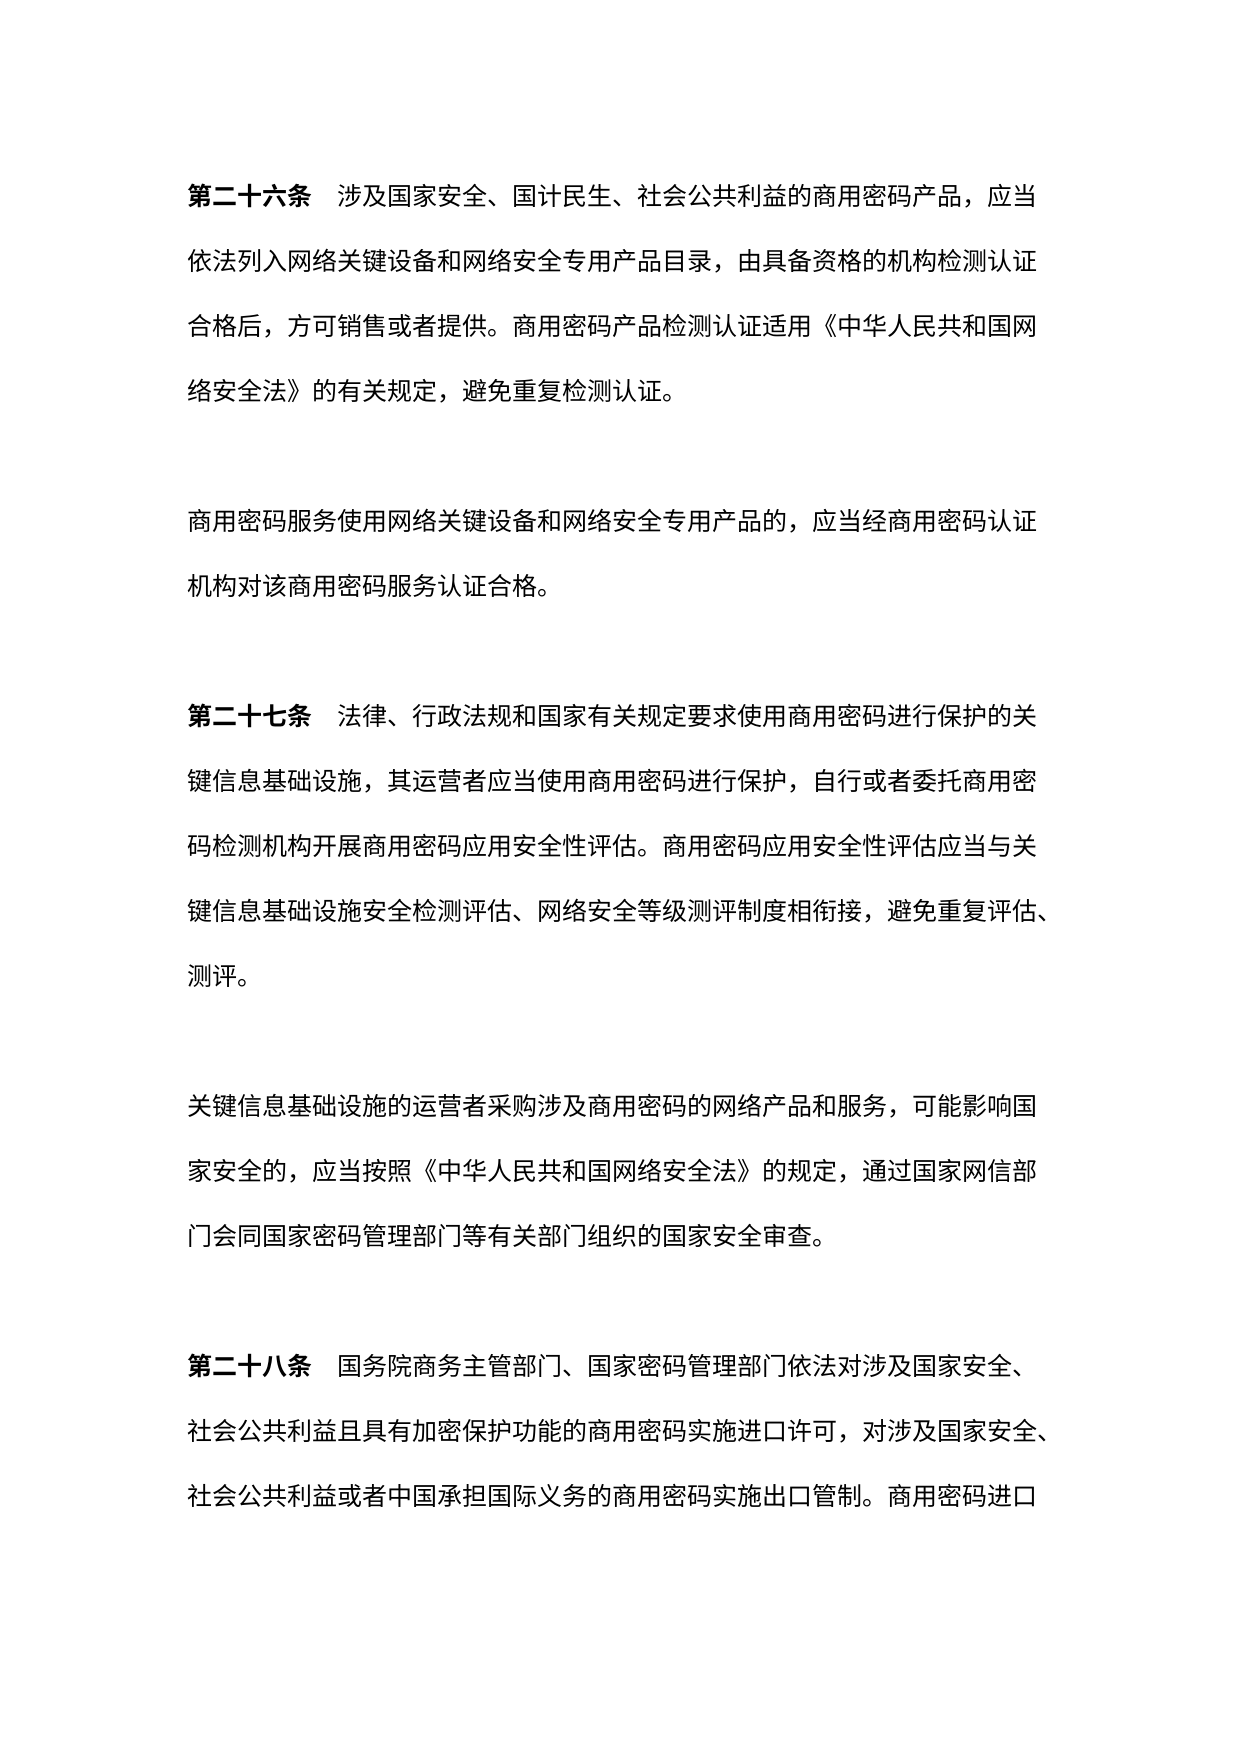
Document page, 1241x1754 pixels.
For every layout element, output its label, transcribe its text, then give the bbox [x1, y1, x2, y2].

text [187, 1332, 1053, 1527]
text 关键信息基础设施的运营者采购涉及商用密码的网络产品和服务，可能影响国家安全的，应当按照《中华人民共和国网络安全法》的规定，通过国家网信部门会同国家密码管理部门等有关部门组织的国家安全审查。 [187, 1072, 1053, 1267]
text 第二十六条 涉及国家安全、国计民生、社会公共利益的商用密码产品，应当依法列入网络关键设备和网络安全专用产品目录，由具备资格的机构检测认证合格后，方可销售或者提供。商用密码产品检测认证适用《中华人民共和国网络安全法》的有关规定，避免重复检测认证。 [187, 162, 1053, 422]
text 商用密码服务使用网络关键设备和网络安全专用产品的，应当经商用密码认证机构对该商用密码服务认证合格。 [187, 487, 1053, 617]
text 第二十七条 法律、行政法规和国家有关规定要求使用商用密码进行保护的关键信息基础设施，其运营者应当使用商用密码进行保护，自行或者委托商用密码检测机构开展商用密码应用安全性评估。商用密码应用安全性评估应当与关键信息基础设施安全检测评估、网络安全等级测评制度相衔接，避免重复评估、测评。 [187, 682, 1053, 1007]
